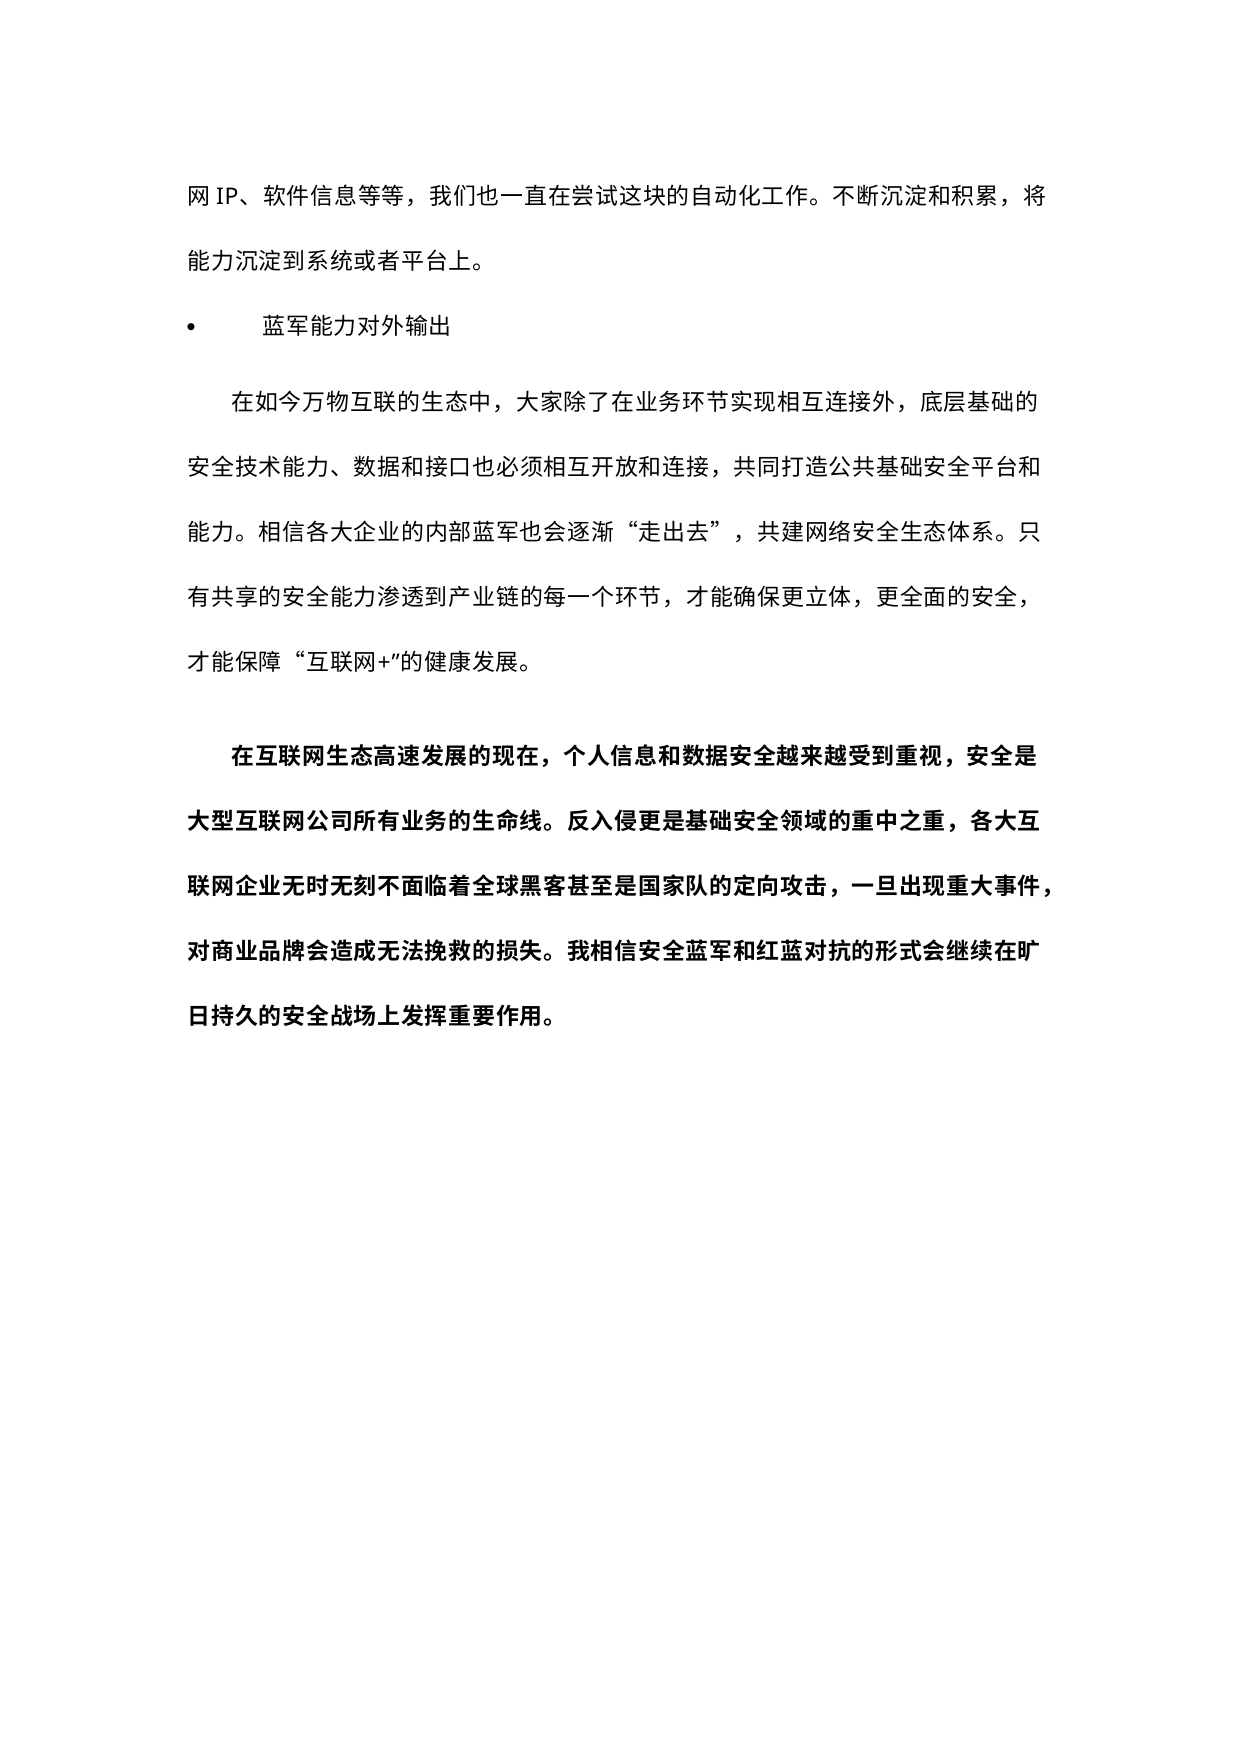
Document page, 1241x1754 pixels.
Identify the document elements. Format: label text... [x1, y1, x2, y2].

list 蓝军能力对外输出 [187, 292, 1053, 357]
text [187, 162, 1053, 292]
text 在互联网生态高速发展的现在，个人信息和数据安全越来越受到重视，安全是大型互联网公司所有业务的生命线。反入侵更是基础安全领域的重中之重，各大互联网企业无时无刻不面临着全球黑客甚至是国家队的定向攻击，一旦出现重大事件，对商业品牌会造成无法挽救的损失。我相信安全蓝军和红蓝对抗的形式会继续在旷日持久的安全战场上发挥重要作用。 [187, 722, 1053, 1047]
text 在如今万物互联的生态中，大家除了在业务环节实现相互连接外，底层基础的安全技术能力、数据和接口也必须相互开放和连接，共同打造公共基础安全平台和能力。相信各大企业的内部蓝军也会逐渐“走出去”，共建网络安全生态体系。只有共享的安全能力渗透到产业链的每一个环节，才能确保更立体，更全面的安全，才能保障“互联网+”的健康发展。 [187, 368, 1053, 693]
